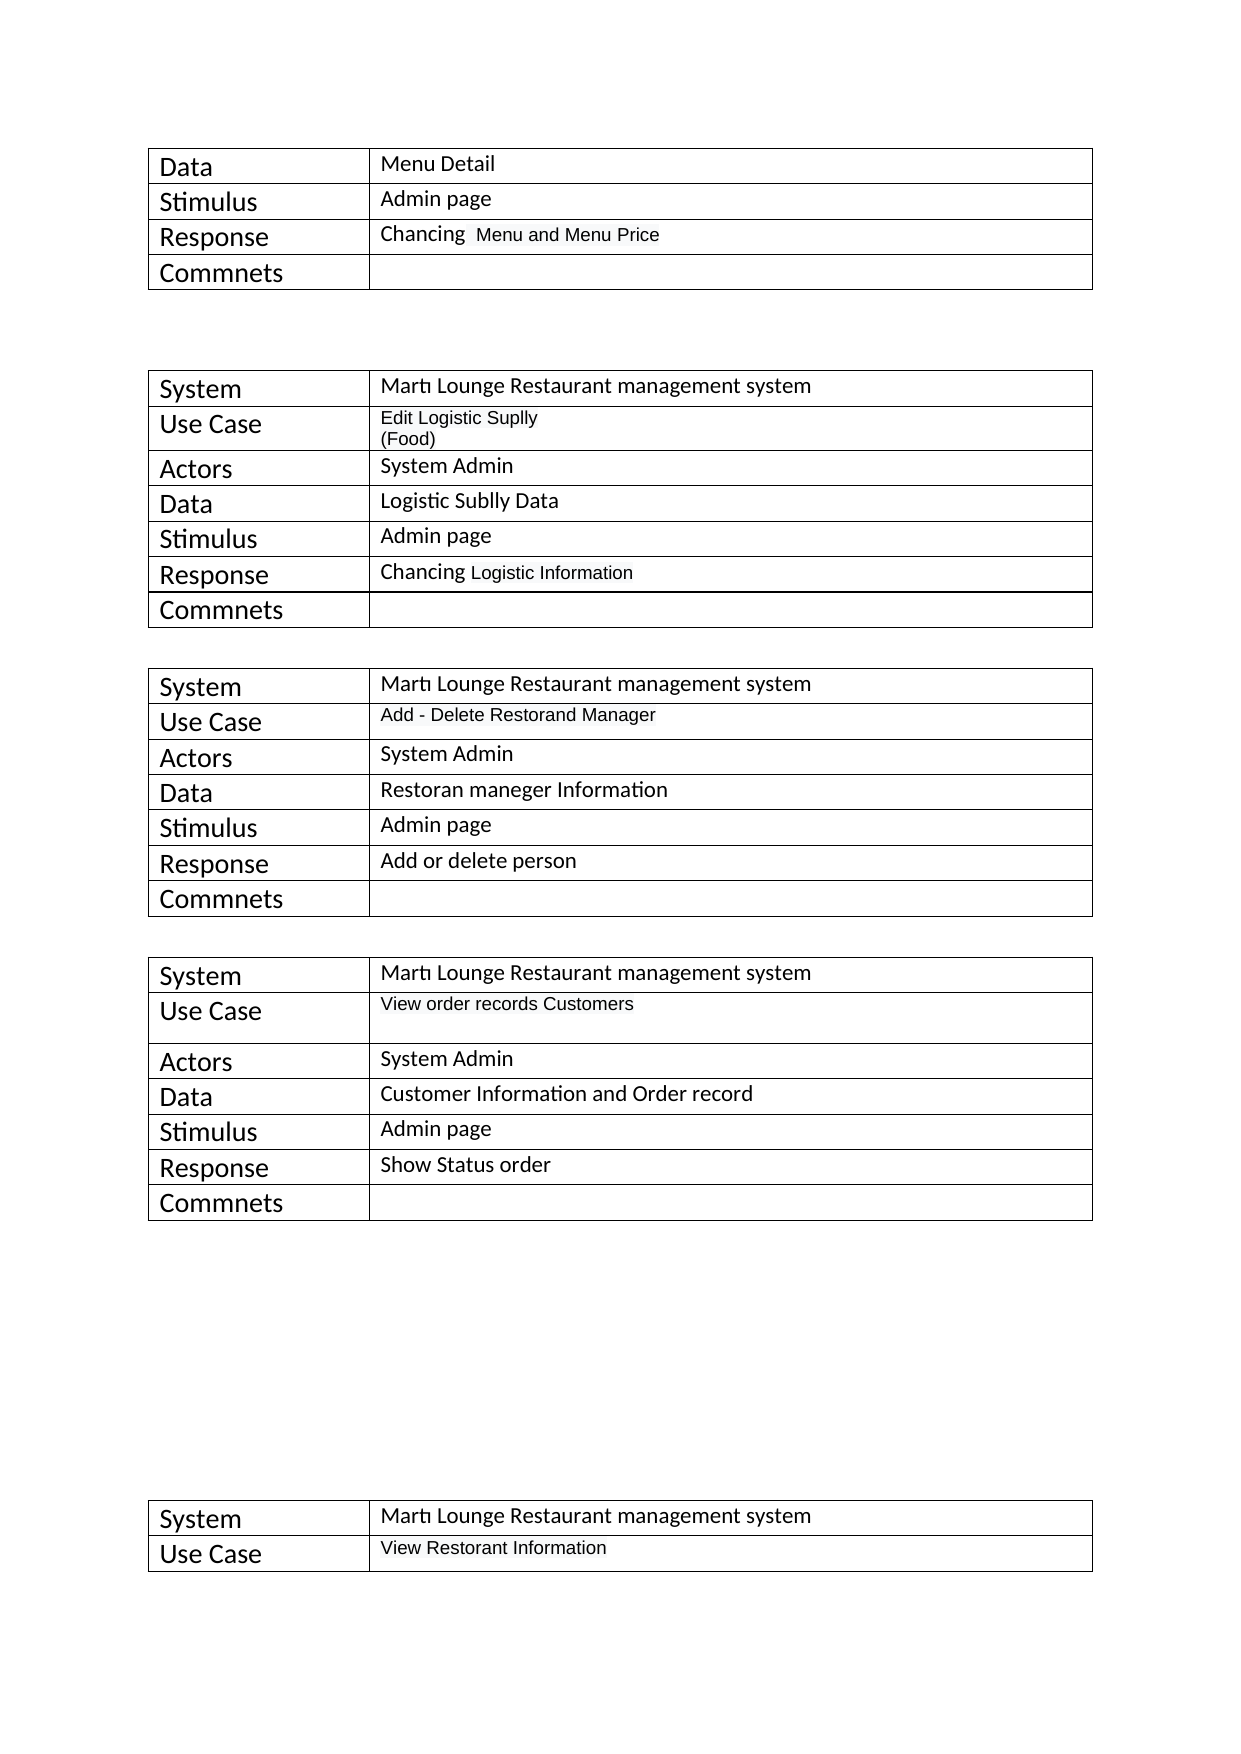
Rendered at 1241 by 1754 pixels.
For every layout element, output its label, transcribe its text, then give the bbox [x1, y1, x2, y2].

table_cell Response [149, 557, 369, 591]
table_cell Actors [149, 740, 369, 774]
table_cell Restoran maneger Information [370, 775, 1092, 809]
table_cell Stimulus [149, 810, 369, 845]
table_cell Edit Logistic Suplly (Food) [436, 407, 1092, 450]
table_cell Admin page [370, 522, 1092, 556]
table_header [370, 1501, 1092, 1535]
table_cell Use Case [149, 993, 369, 1043]
table_cell Use Case [149, 1536, 369, 1571]
table_cell Response [149, 220, 369, 254]
table_cell Chancing Menu and Menu Price [370, 220, 1092, 254]
table_cell Data [149, 775, 369, 809]
table_cell Menu Detail [370, 149, 1092, 183]
table_cell Chancing Logistic Information [370, 557, 1092, 591]
table_cell Actors [149, 1044, 369, 1078]
table_header Martı Lounge Restaurant management system [370, 958, 1092, 992]
table_cell Customer Information and Order record [370, 1079, 1092, 1113]
table_cell Actors [149, 451, 369, 485]
table_cell Logistic Sublly Data [370, 486, 1092, 521]
table_cell [370, 1185, 1092, 1220]
table_cell Use Case [149, 407, 369, 450]
table_cell Stimulus [149, 1115, 369, 1149]
table_cell Add - Delete Restorand Manager [370, 704, 1092, 738]
table_cell System Admin [370, 740, 1092, 774]
table_header System [149, 371, 369, 406]
table_cell Commnets [149, 255, 369, 289]
table_cell Admin page [370, 1115, 1092, 1149]
table_cell [370, 255, 1092, 289]
table_cell Admin page [370, 184, 1092, 218]
table_header Martı Lounge Restaurant management system [370, 669, 1092, 703]
table_cell Show Status order [370, 1150, 1092, 1184]
table_cell Commnets [149, 593, 369, 627]
table_cell Response [149, 1150, 369, 1184]
table_cell Response [149, 846, 369, 880]
table_header System [149, 958, 369, 992]
table_cell View Restorant Information [370, 1536, 1092, 1571]
table_cell Stimulus [149, 522, 369, 556]
table_cell System Admin [370, 451, 1092, 485]
table_cell Data [149, 149, 369, 183]
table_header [370, 371, 1092, 406]
table_cell System Admin [370, 1044, 1092, 1078]
table_cell Add or delete person [370, 846, 1092, 880]
table_cell View order records Customers [370, 993, 1092, 1043]
table_cell Use Case [149, 704, 369, 738]
table_cell Admin page [370, 810, 1092, 845]
table_header System [149, 1501, 369, 1535]
table_cell Commnets [149, 881, 369, 916]
table_cell Data [149, 486, 369, 521]
table_cell Data [149, 1079, 369, 1113]
table_cell Commnets [149, 1185, 369, 1220]
table_header System [149, 669, 369, 703]
table_cell Stimulus [149, 184, 369, 218]
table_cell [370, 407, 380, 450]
table_cell [370, 593, 1092, 627]
table_cell [370, 881, 1092, 916]
